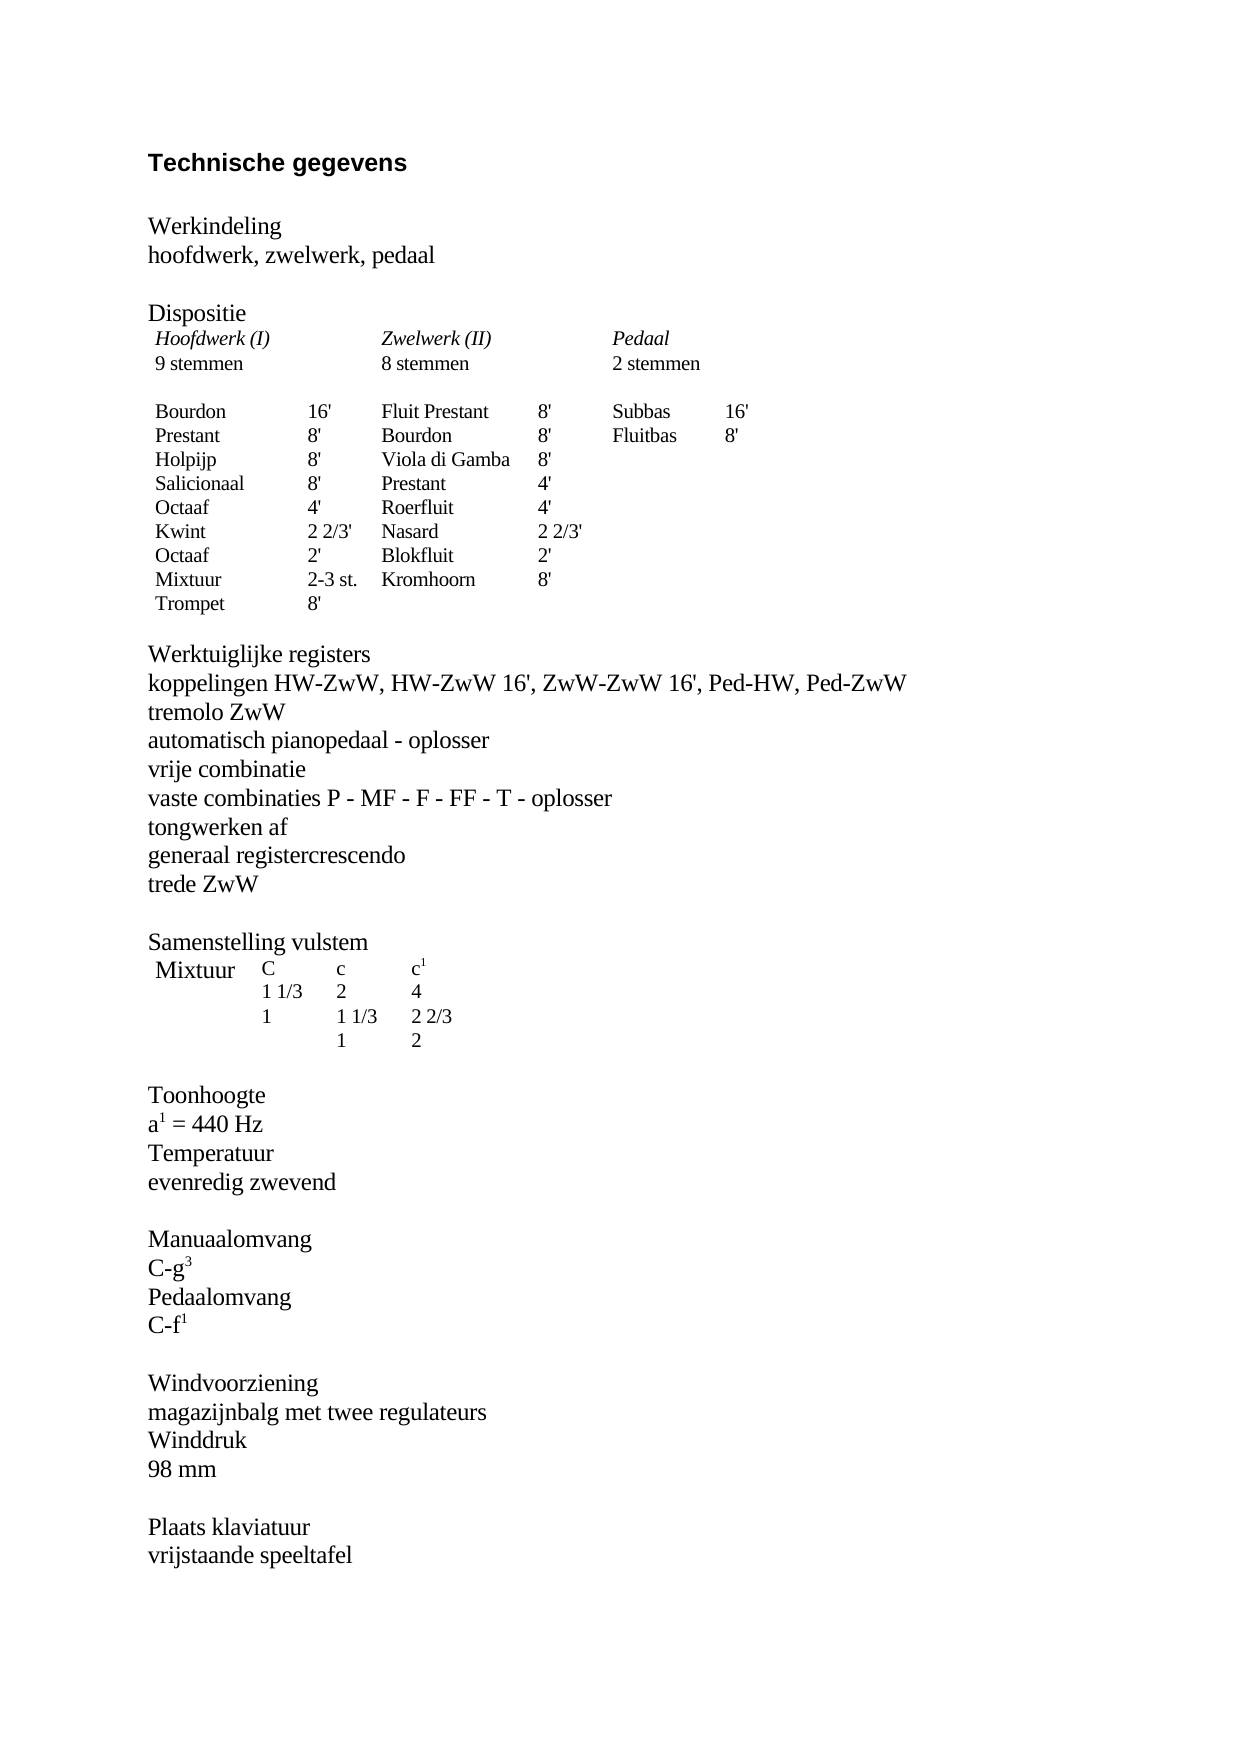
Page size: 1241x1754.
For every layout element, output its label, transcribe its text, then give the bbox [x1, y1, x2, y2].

text Toonhoogte [148, 1080, 1093, 1109]
text Manuaalomvang [148, 1224, 1093, 1253]
table_header Pedaal 2 stemmen Subbas Fluitbas [605, 326, 717, 615]
text tremolo ZwW [148, 697, 1093, 725]
table_header 16' 8' [717, 326, 774, 615]
text Temperatuur [148, 1138, 1093, 1167]
text Winddruk [148, 1425, 1093, 1454]
text Pedaalomvang [148, 1282, 1093, 1310]
text Werkindeling [148, 211, 1093, 240]
text Dispositie [148, 298, 1093, 326]
table_header c1 4 2 2/3 2 [404, 955, 478, 1052]
text koppelingen HW-ZwW, HW-ZwW 16', ZwW-ZwW 16', Ped-HW, Ped-ZwW [148, 668, 1093, 697]
text vrije combinatie [148, 754, 1093, 783]
table_header c 2 1 1/3 1 [329, 955, 404, 1052]
text hoofdwerk, zwelwerk, pedaal [148, 240, 1093, 269]
text Werktuiglijke registers [148, 639, 1093, 668]
text evenredig zwevend [148, 1167, 1093, 1195]
text generaal registercrescendo [148, 840, 1093, 869]
text C-f1 [148, 1310, 1093, 1339]
text vaste combinaties P - MF - F - FF - T - oplosser [148, 783, 1093, 812]
table_header Zwelwerk (II) 8 stemmen Fluit Prestant Bourdon Viola di Gamba Prestant Roerfluit Nasard Blokfluit Kromhoorn [374, 326, 530, 615]
text Windvoorziening [148, 1368, 1093, 1397]
text tongwerken af [148, 812, 1093, 840]
text magazijnbalg met twee regulateurs [148, 1397, 1093, 1425]
table_header 8' 8' 8' 4' 4' 2 2/3' 2' 8' [530, 326, 605, 615]
table_header Mixtuur [148, 955, 254, 1052]
text automatisch pianopedaal - oplosser [148, 725, 1093, 754]
text a1 = 440 Hz [148, 1109, 1093, 1138]
table_header 16' 8' 8' 8' 4' 2 2/3' 2' 2-3 st. 8' [300, 326, 374, 615]
subtitle Technische gegevens [148, 148, 1093, 176]
text vrijstaande speeltafel [148, 1540, 1093, 1569]
text Samenstelling vulstem [148, 927, 1093, 955]
text trede ZwW [148, 869, 1093, 898]
text Plaats klaviatuur [148, 1512, 1093, 1540]
table_header C 1 1/3 1 [254, 955, 329, 1052]
text C-g3 [148, 1253, 1093, 1282]
table_header Hoofdwerk (I) 9 stemmen Bourdon Prestant Holpijp Salicionaal Octaaf Kwint Octaaf Mixtuur Trompet [148, 326, 300, 615]
text 98 mm [148, 1454, 1093, 1483]
